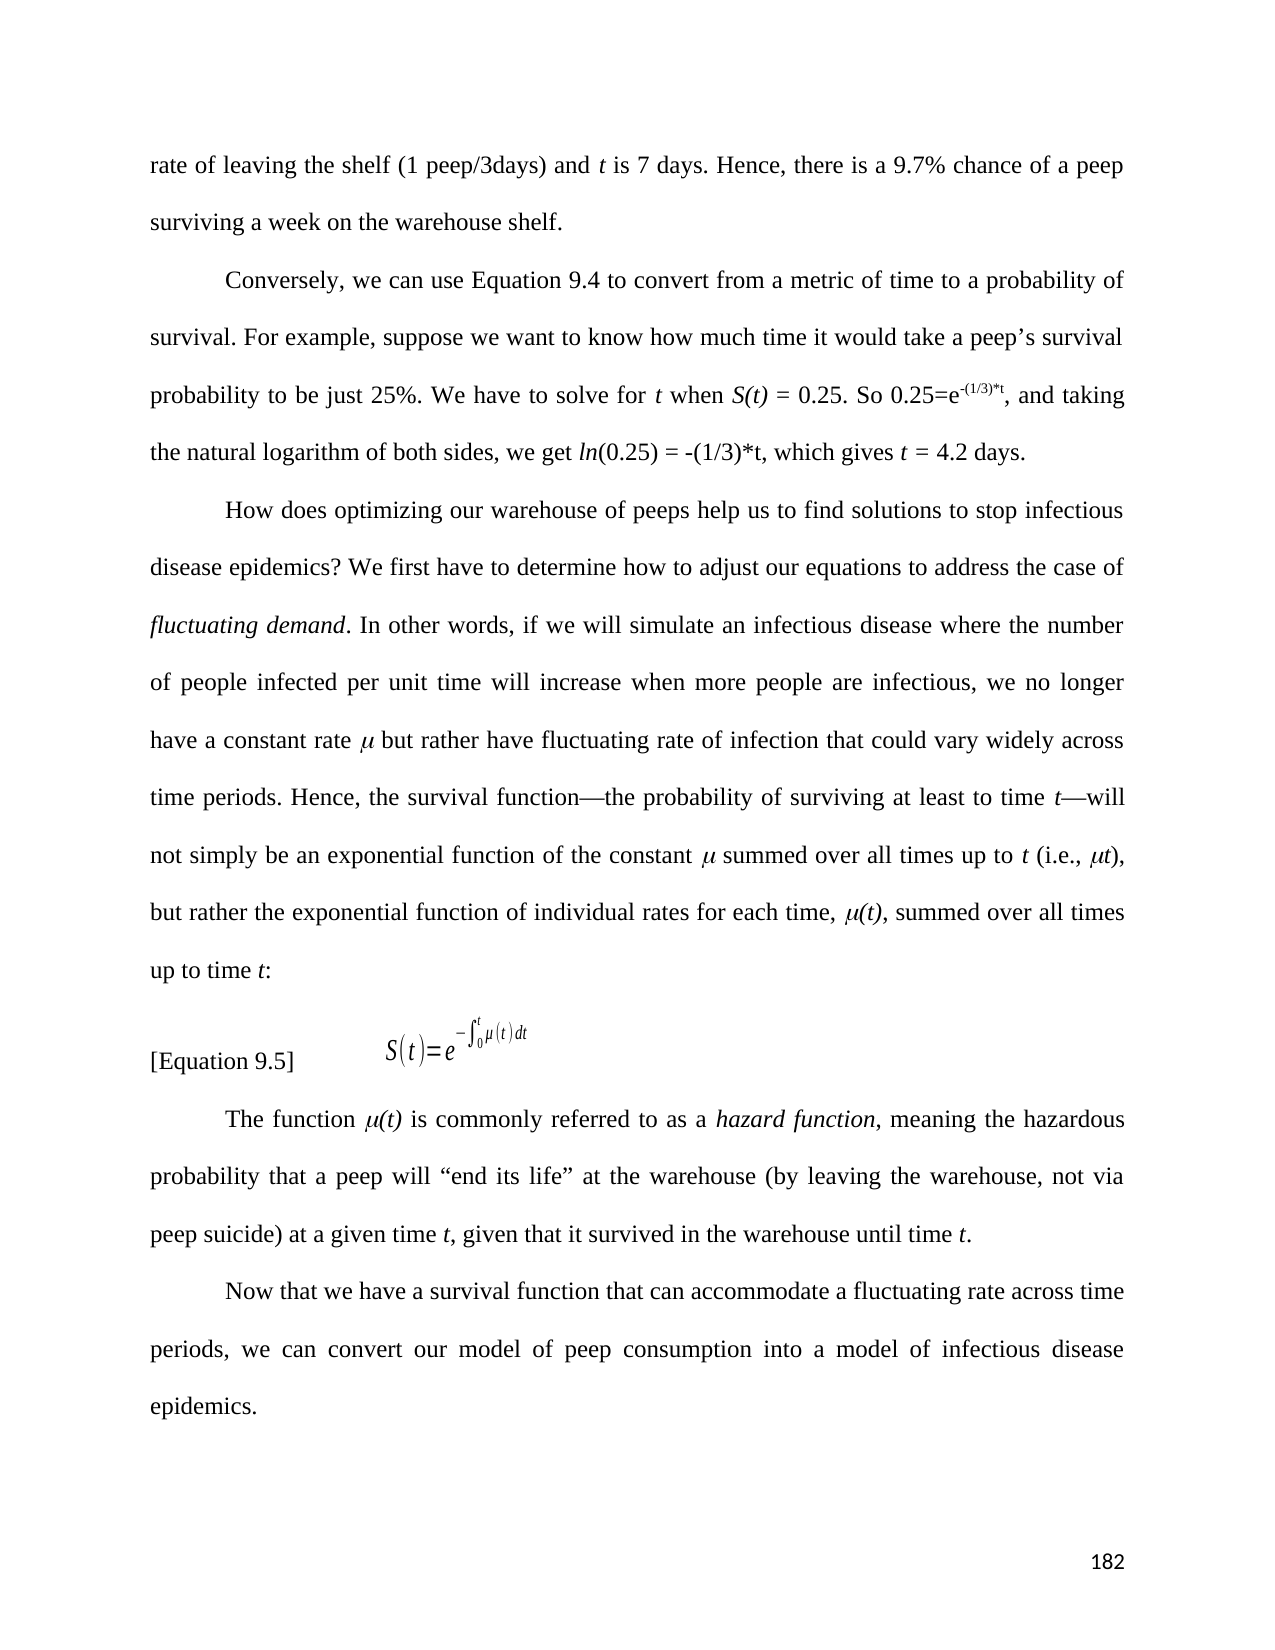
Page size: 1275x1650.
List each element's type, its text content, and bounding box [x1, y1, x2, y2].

text Conversely, we can use Equation 9.4 to convert from a metric of time to a probability of survival. For example, suppose we want to know how much time it would take a peep’s survival probability to be just 25%. We have to solve for t when S(t) = 0.25. So 0.25=e-(1/3)*t, and taking the natural logarithm of both sides, we get ln(0.25) = -(1/3)*t, which gives t = 4.2 days. [150, 265, 1125, 466]
text Now that we have a survival function that can accommodate a fluctuating rate across time periods, we can convert our model of peep consumption into a model of infectious disease epidemics. [150, 1276, 1125, 1420]
text [Equation 9.5] [150, 1012, 1125, 1075]
text How does optimizing our warehouse of peeps help us to find solutions to stop infectious disease epidemics? We first have to determine how to adjust our equations to address the case of fluctuating demand. In other words, if we will simulate an infectious disease where the number of people infected per unit time will increase when more people are infectious, we no longer have a constant rate  but rather have fluctuating rate of infection that could vary widely across time periods. Hence, the survival function—the probability of surviving at least to time t—will not simply be an exponential function of the constant  summed over all times up to t (i.e., t), but rather the exponential function of individual rates for each time, (t), summed over all times up to time t: [150, 495, 1125, 984]
text The function (t) is commonly referred to as a hazard function, meaning the hazardous probability that a peep will “end its life” at the warehouse (by leaving the warehouse, not via peep suicide) at a given time t, given that it survived in the warehouse until time t. [150, 1104, 1125, 1248]
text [150, 150, 1125, 236]
